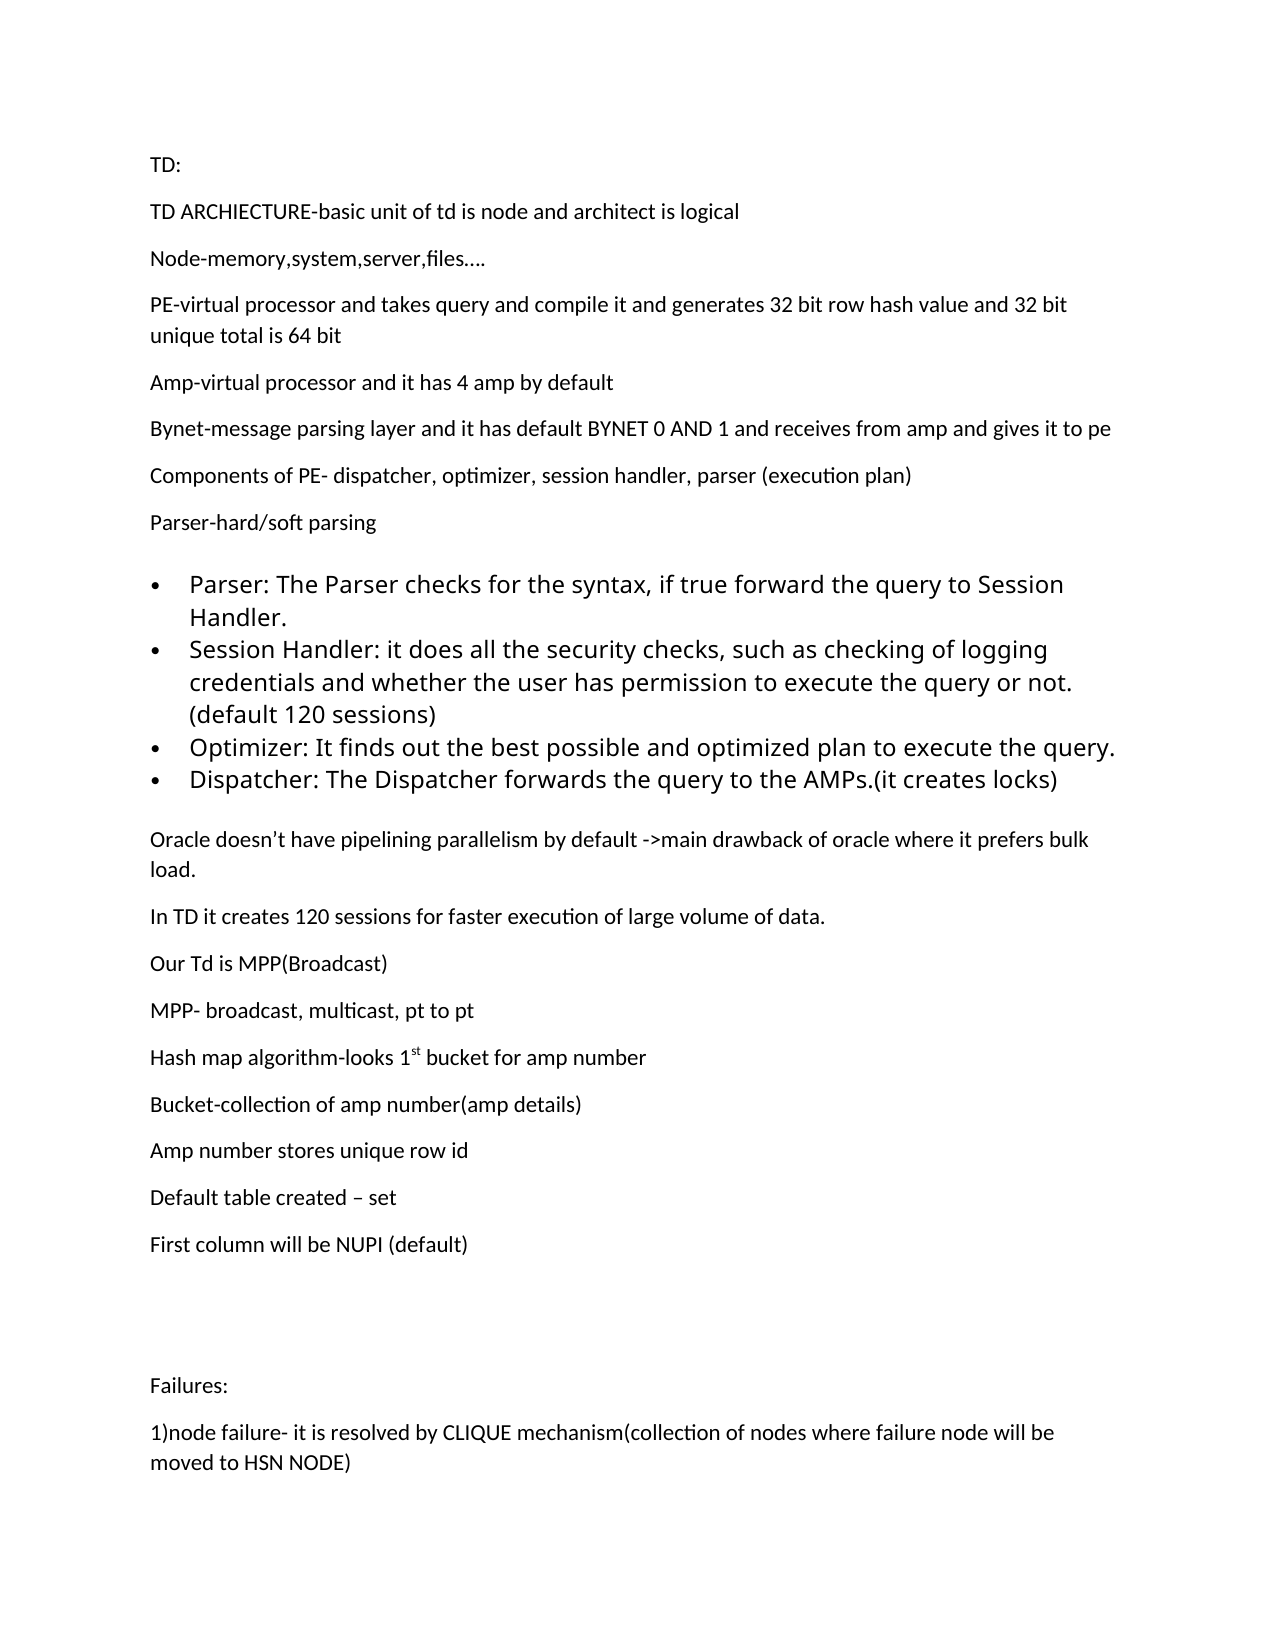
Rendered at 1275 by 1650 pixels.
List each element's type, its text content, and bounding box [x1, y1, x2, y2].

text TD: [150, 150, 1125, 178]
text Bucket-collection of amp number(amp details) [150, 1090, 1125, 1118]
text MPP- broadcast, multicast, pt to pt [150, 996, 1125, 1024]
text Hash map algorithm-looks 1st bucket for amp number [150, 1043, 1125, 1071]
text TD ARCHIECTURE-basic unit of td is node and architect is logical [150, 197, 1125, 225]
text Amp number stores unique row id [150, 1137, 1125, 1164]
text Default table created – set [150, 1183, 1125, 1211]
list Parser: The Parser checks for the syntax, if true forward the query to Session Handler. [152, 568, 1125, 633]
text Our Td is MPP(Broadcast) [150, 949, 1125, 977]
text Failures: [150, 1371, 1125, 1399]
text Oracle doesn’t have pipelining parallelism by default ->main drawback of oracle where it prefers bulk load. [150, 825, 1125, 883]
text Components of PE- dispatcher, optimizer, session handler, parser (execution plan) [150, 461, 1125, 489]
text PE-virtual processor and takes query and compile it and generates 32 bit row hash value and 32 bit unique total is 64 bit [150, 291, 1125, 349]
text First column will be NUPI (default) [150, 1230, 1125, 1258]
text 1)node failure- it is resolved by CLIQUE mechanism(collection of nodes where failure node will be moved to HSN NODE) [150, 1418, 1125, 1476]
list Optimizer: It finds out the best possible and optimized plan to execute the query. [152, 731, 1125, 763]
text In TD it creates 120 sessions for faster execution of large volume of data. [150, 902, 1125, 930]
text Bynet-message parsing layer and it has default BYNET 0 AND 1 and receives from amp and gives it to pe [150, 414, 1125, 443]
text Amp-virtual processor and it has 4 amp by default [150, 368, 1125, 396]
list Session Handler: it does all the security checks, such as checking of logging credentials and whether the user has permission to execute the query or not.(default 120 sessions) [152, 633, 1125, 731]
text Parser-hard/soft parsing [150, 508, 1125, 536]
list Dispatcher: The Dispatcher forwards the query to the AMPs.(it creates locks) [152, 763, 1125, 796]
text Node-memory,system,server,files…. [150, 244, 1125, 272]
